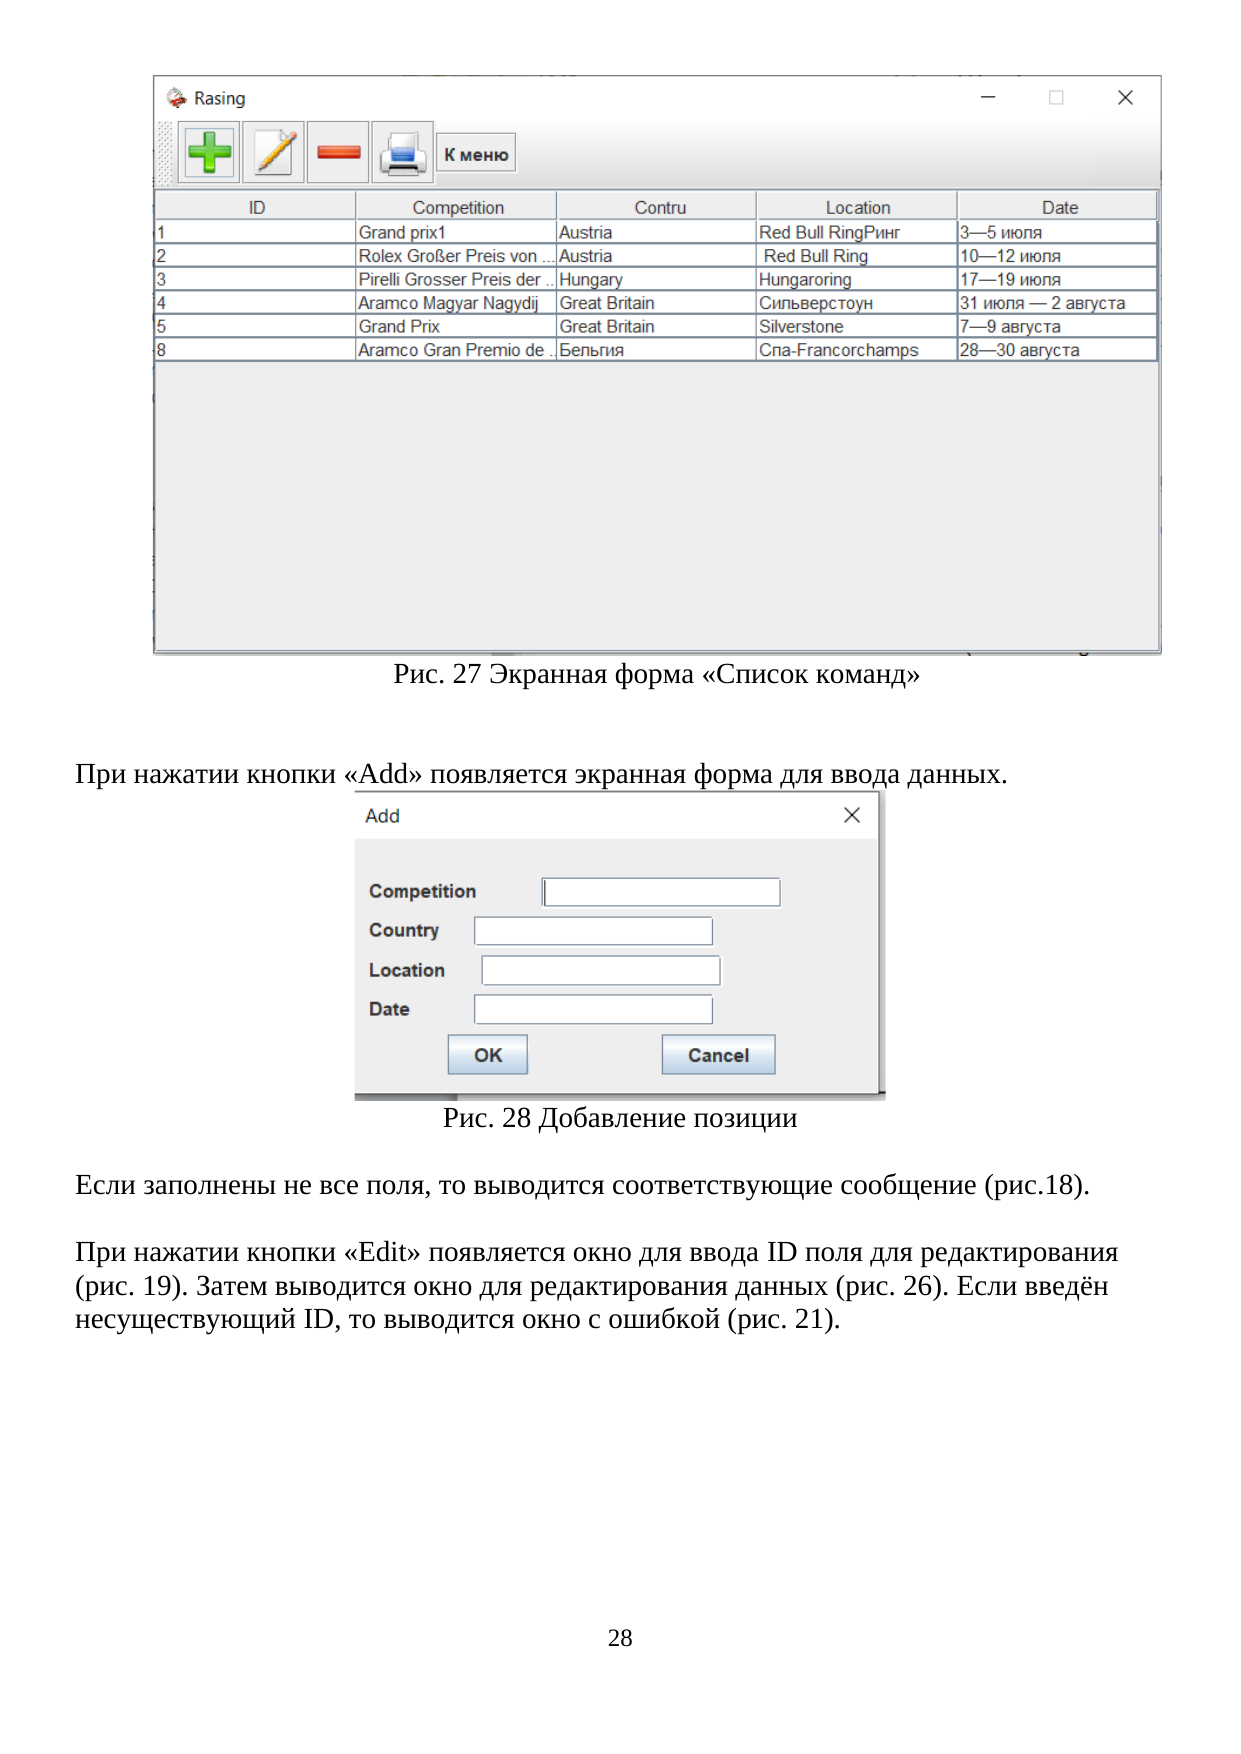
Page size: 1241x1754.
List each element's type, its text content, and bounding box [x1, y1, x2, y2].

text Рис. 28 Добавление позиции [75, 1100, 1165, 1134]
text Если заполнены не все поля, то выводится соответствующие сообщение (рис.18). [75, 1167, 1165, 1201]
text При нажатии кнопки «Add» появляется экранная форма для ввода данных. [75, 757, 1165, 790]
text Рис. 27 Экранная форма «Список команд» [75, 656, 1165, 689]
picture [354, 790, 886, 1101]
picture [152, 75, 1162, 656]
text При нажатии кнопки «Edit» появляется окно для ввода ID поля для редактирования (рис. 19). Затем выводится окно для редактирования данных (рис. 26). Если введён несуществующий ID, то выводится окно с ошибкой (рис. 21). [75, 1234, 1165, 1335]
